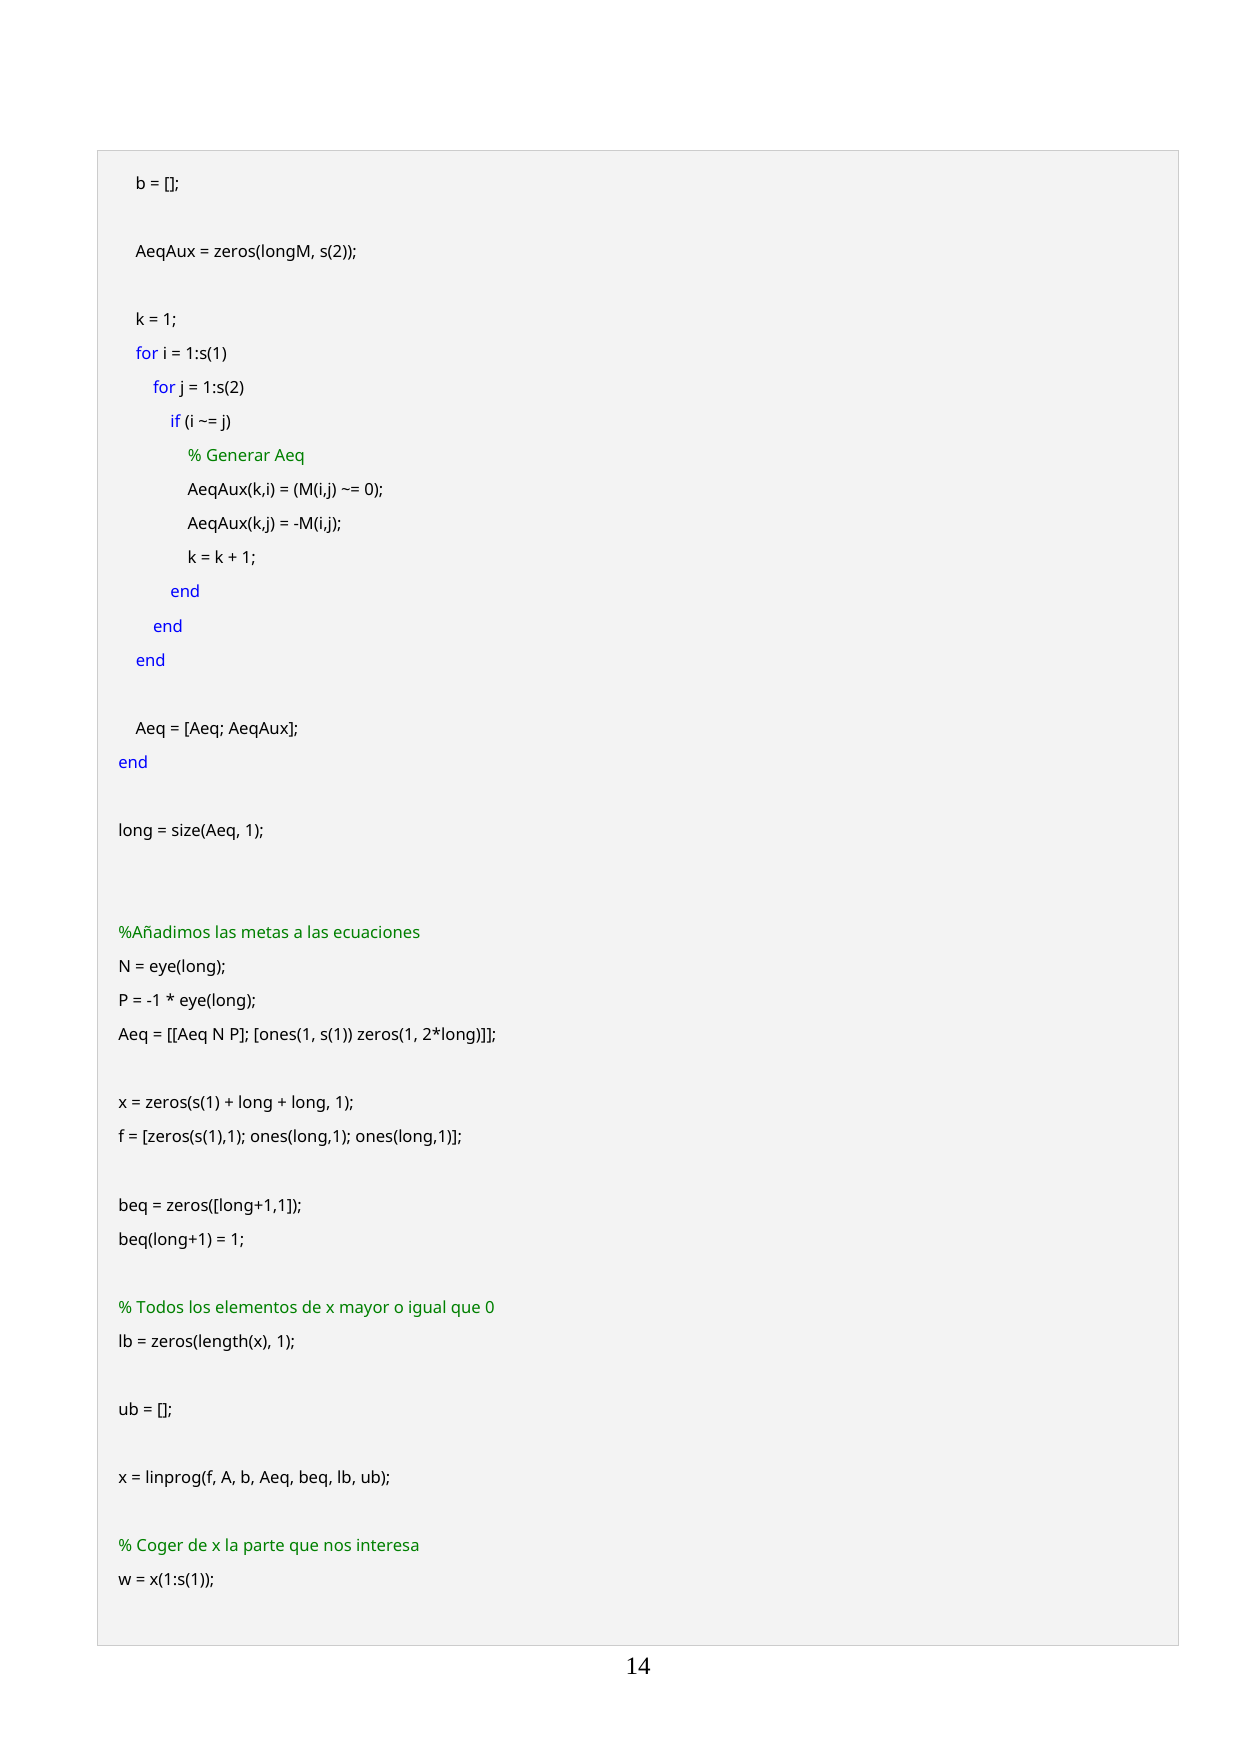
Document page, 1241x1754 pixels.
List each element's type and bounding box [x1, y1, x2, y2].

text [98, 151, 1178, 1645]
